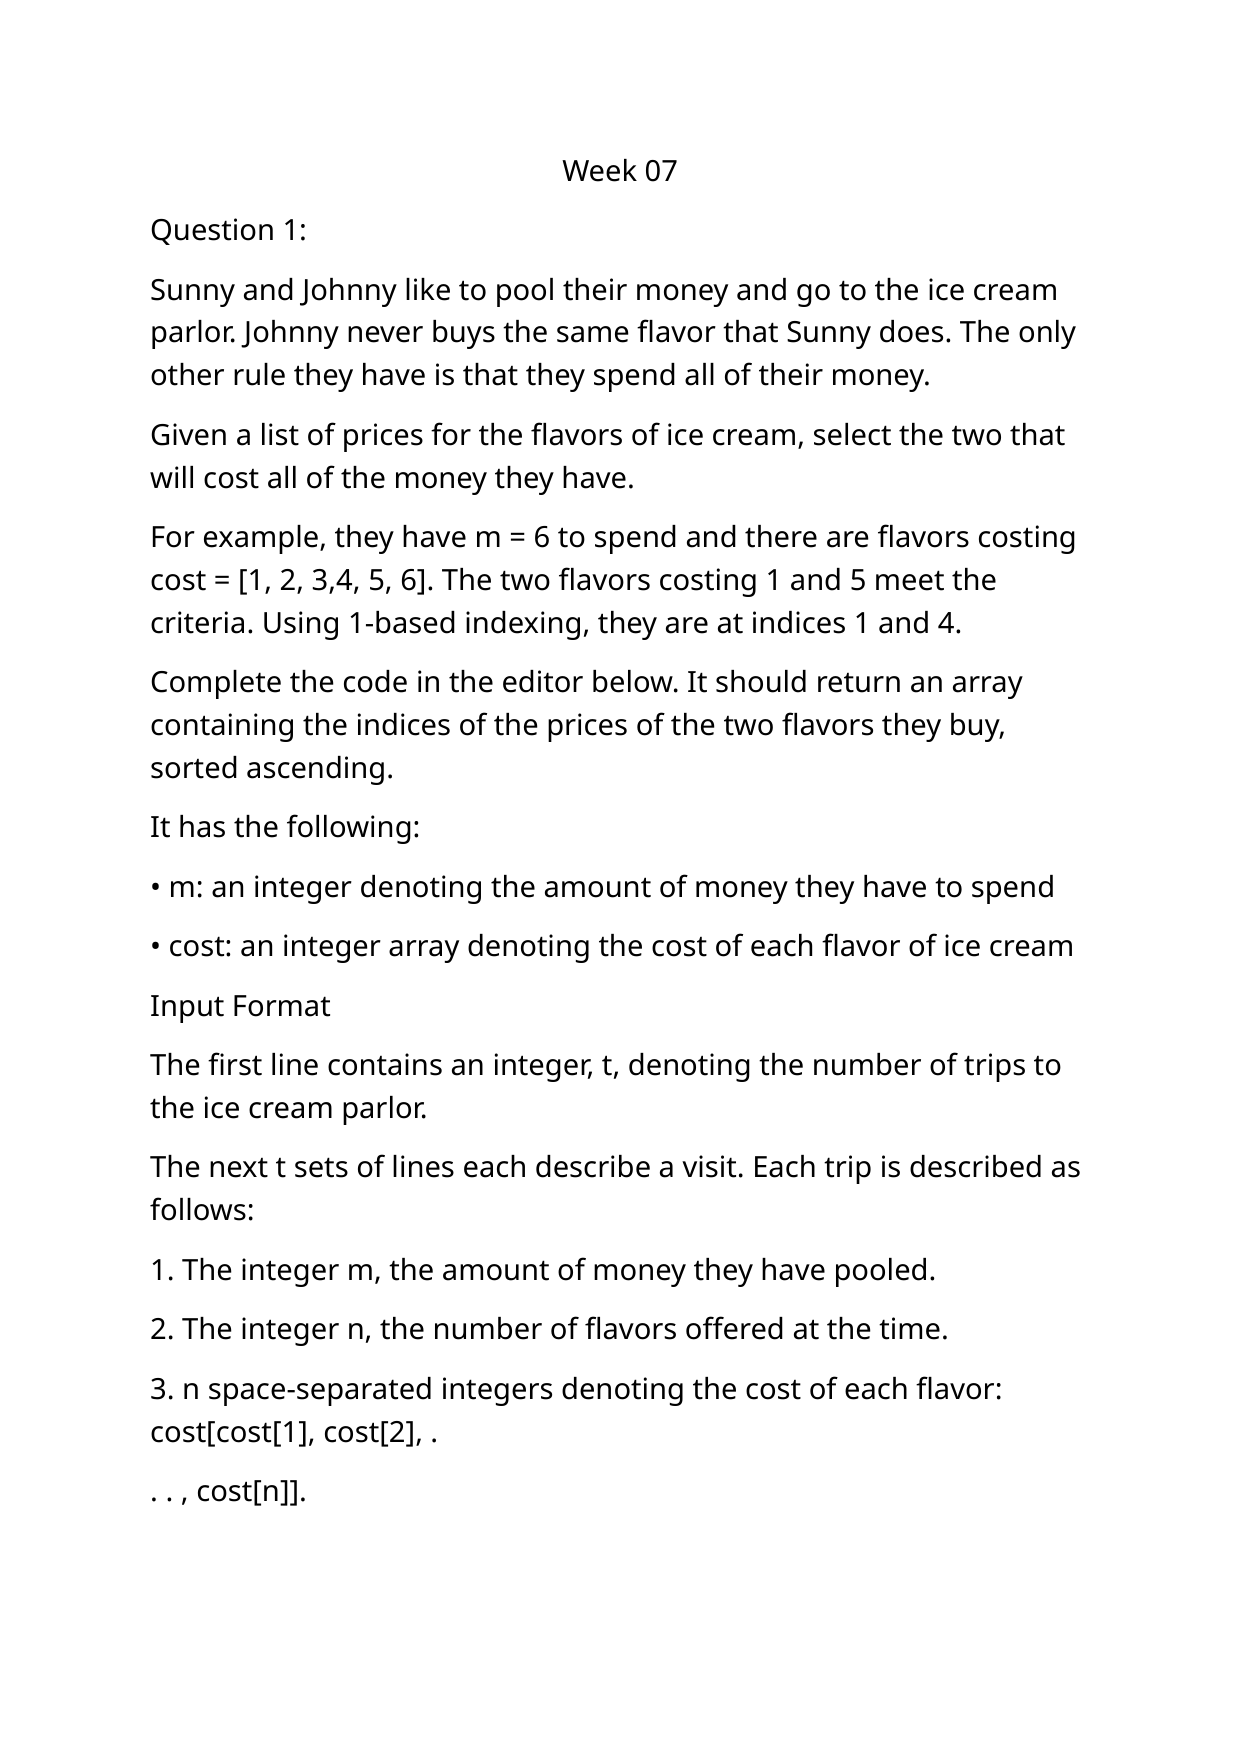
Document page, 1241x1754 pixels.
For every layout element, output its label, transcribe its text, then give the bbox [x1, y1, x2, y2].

text The first line contains an integer, t, denoting the number of trips to the ice cream parlor. [150, 1044, 1090, 1127]
text The next t sets of lines each describe a visit. Each trip is described as follows: [150, 1147, 1090, 1229]
text Given a list of prices for the flavors of ice cream, select the two that will cost all of the money they have. [150, 414, 1090, 497]
text 3. n space-separated integers denoting the cost of each flavor: cost[cost[1], cost[2], . [150, 1368, 1090, 1451]
text It has the following: [150, 807, 1090, 846]
text Sunny and Johnny like to pool their money and go to the ice cream parlor. Johnny never buys the same flavor that Sunny does. The only other rule they have is that they spend all of their money. [150, 269, 1090, 394]
text . . , cost[n]]. [150, 1470, 1090, 1510]
text • cost: an integer array denoting the cost of each flavor of ice cream [150, 926, 1090, 965]
text Week 07 [150, 150, 1090, 190]
text 1. The integer m, the amount of money they have pooled. [150, 1249, 1090, 1289]
text For example, they have m = 6 to spend and there are flavors costing cost = [1, 2, 3,4, 5, 6]. The two flavors costing 1 and 5 meet the criteria. Using 1-based indexing, they are at indices 1 and 4. [150, 516, 1090, 642]
text Input Format [150, 985, 1090, 1025]
text Complete the code in the editor below. It should return an array containing the indices of the prices of the two flavors they buy, sorted ascending. [150, 661, 1090, 787]
text Question 1: [150, 209, 1090, 249]
text 2. The integer n, the number of flavors offered at the time. [150, 1308, 1090, 1348]
text • m: an integer denoting the amount of money they have to spend [150, 866, 1090, 906]
